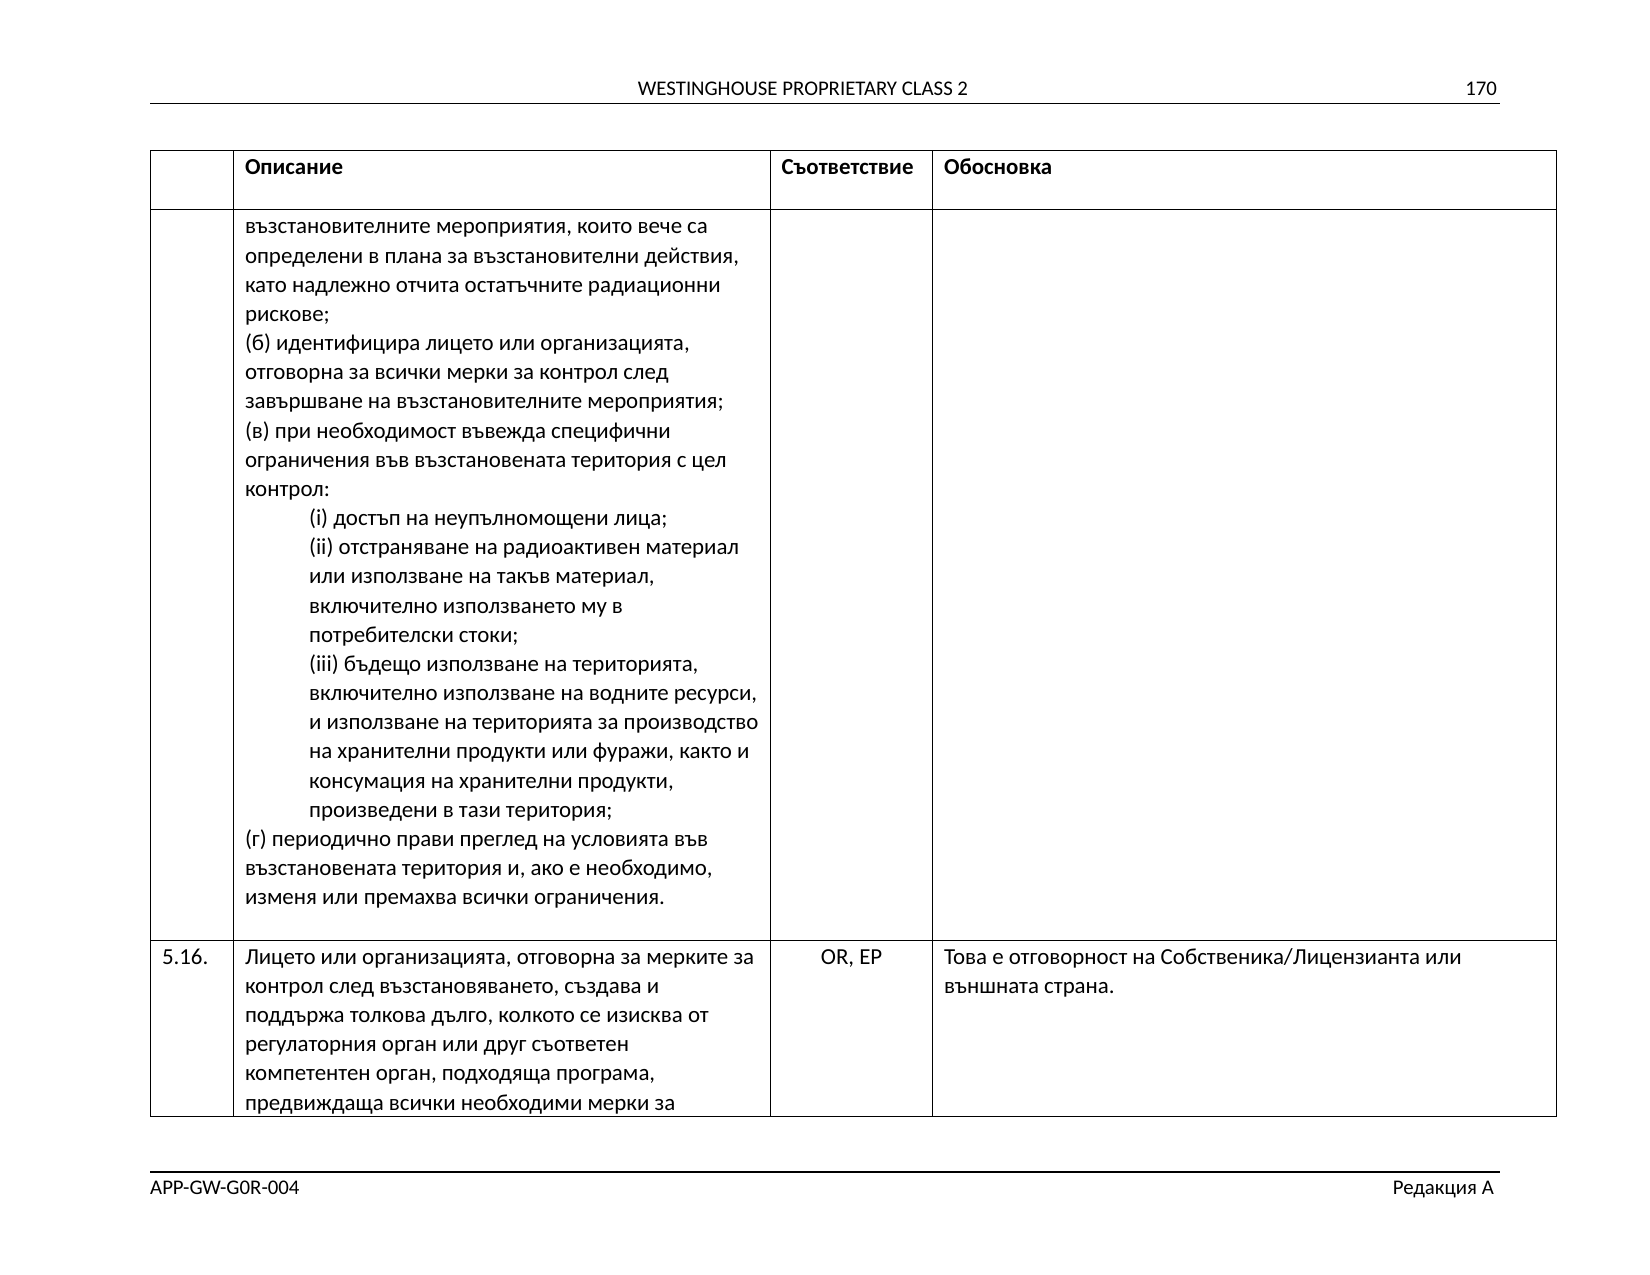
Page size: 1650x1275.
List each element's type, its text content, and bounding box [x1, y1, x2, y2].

table_header Обосновка [933, 151, 1556, 209]
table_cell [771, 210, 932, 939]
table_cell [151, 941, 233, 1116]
table_header [151, 151, 233, 209]
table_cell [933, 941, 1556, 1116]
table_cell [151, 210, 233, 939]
table_header Описание [234, 151, 770, 209]
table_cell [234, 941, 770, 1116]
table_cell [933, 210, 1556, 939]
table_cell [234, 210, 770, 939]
table_header Съответствие [771, 151, 932, 209]
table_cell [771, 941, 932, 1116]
